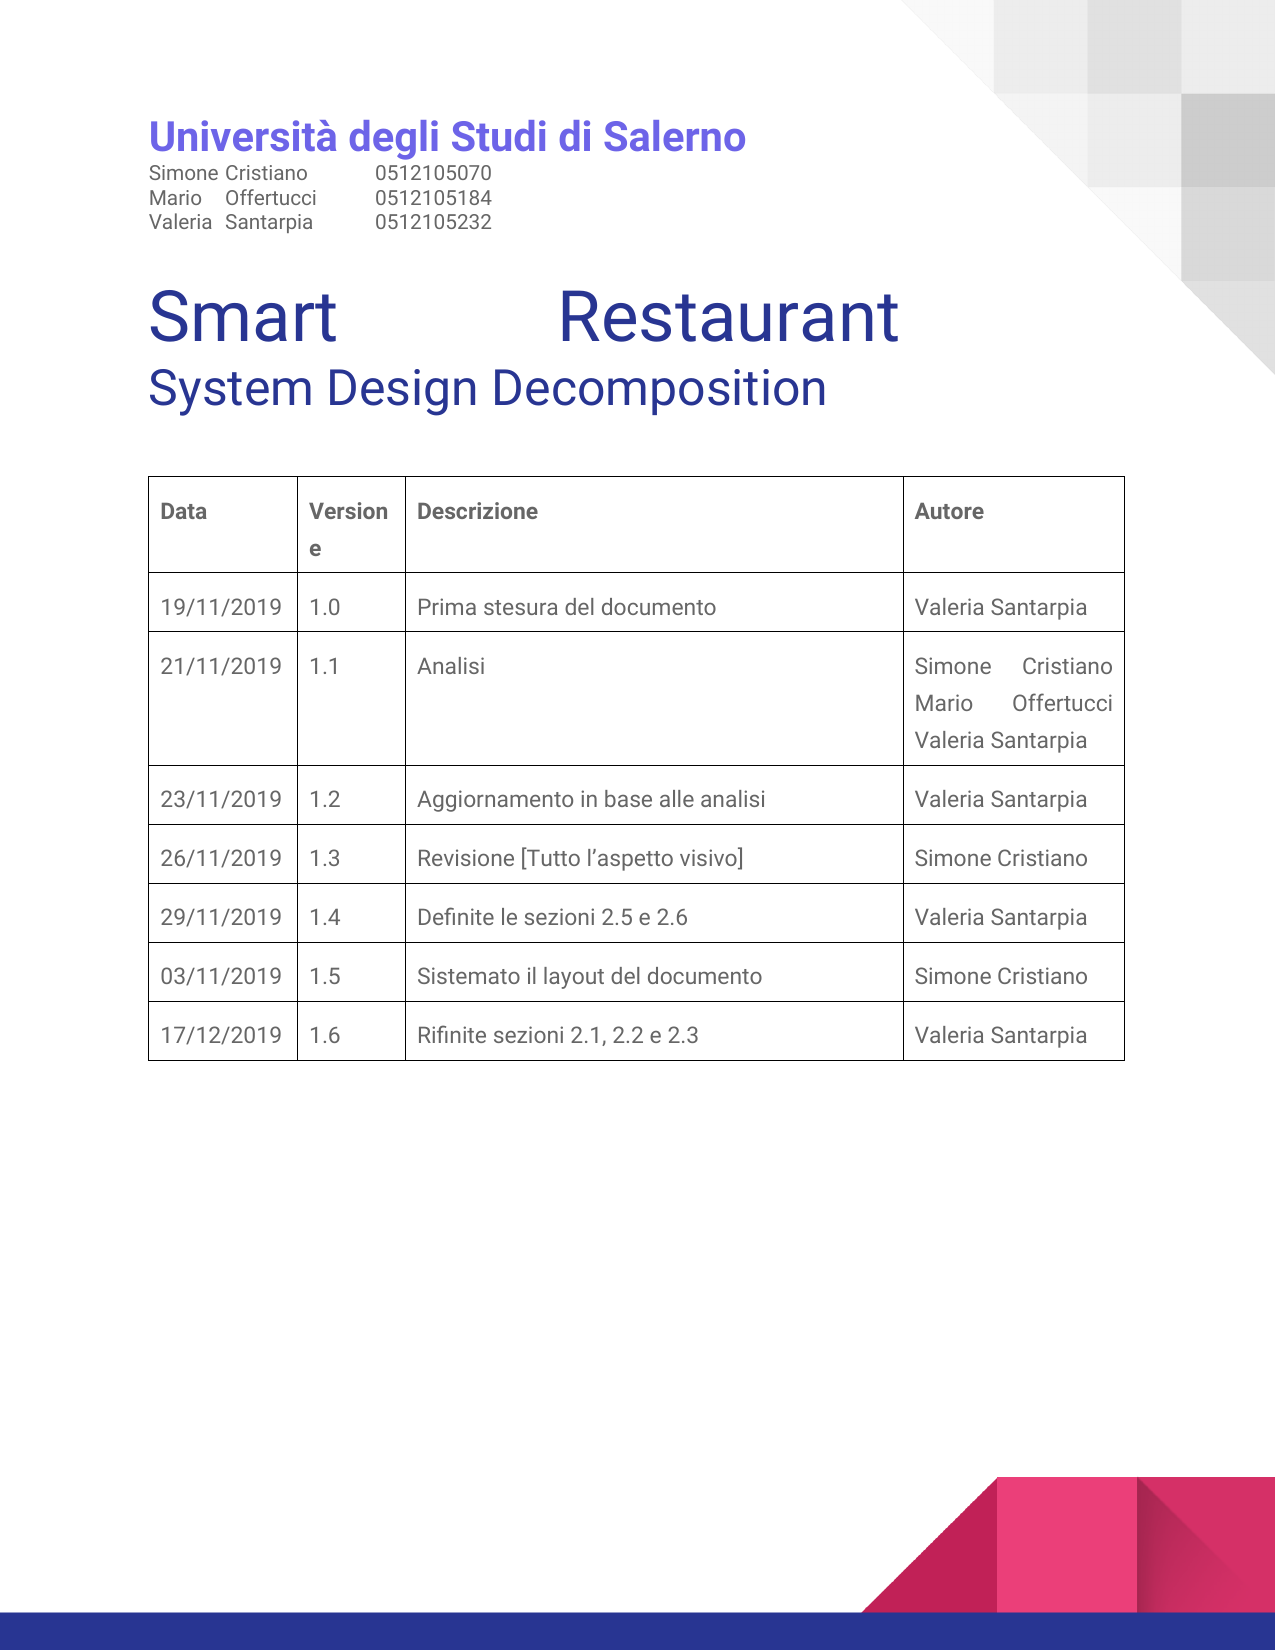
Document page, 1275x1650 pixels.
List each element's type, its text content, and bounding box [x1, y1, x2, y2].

table_cell Sistemato il layout del documento [406, 943, 903, 1001]
title Smart Restaurant System Design Decomposition [148, 276, 1125, 418]
table_cell 26/11/2019 [149, 825, 297, 883]
table_cell 1.0 [298, 573, 405, 631]
table_cell Valeria Santarpia [904, 884, 1124, 942]
text Università degli Studi di Salerno [148, 112, 1125, 161]
table_header Data [149, 477, 297, 572]
text Simone Cristiano 0512105070 [148, 161, 1125, 186]
table_cell 19/11/2019 [149, 573, 297, 631]
picture [0, 1475, 1275, 1650]
table_cell Rifinite sezioni 2.1, 2.2 e 2.3 [406, 1002, 903, 1059]
table_header Versione [298, 477, 405, 572]
table_cell Simone Cristiano [904, 825, 1124, 883]
table_cell 29/11/2019 [149, 884, 297, 942]
table_cell 03/11/2019 [149, 943, 297, 1001]
table_cell Simone Cristiano Mario Offertucci Valeria Santarpia [904, 632, 1124, 765]
table_cell Aggiornamento in base alle analisi [406, 766, 903, 824]
text Valeria Santarpia 0512105232 [148, 210, 1125, 234]
table_cell 1.1 [298, 632, 405, 765]
table_cell 23/11/2019 [149, 766, 297, 824]
table_header Descrizione [406, 477, 903, 572]
table_cell Valeria Santarpia [904, 766, 1124, 824]
table_cell Simone Cristiano [904, 943, 1124, 1001]
text Mario Offertucci 0512105184 [148, 186, 1125, 210]
table_header Autore [904, 477, 1124, 572]
table_cell 1.6 [298, 1002, 405, 1059]
table_cell 21/11/2019 [149, 632, 297, 765]
table_cell Analisi [406, 632, 903, 765]
table_cell Valeria Santarpia [904, 573, 1124, 631]
table_cell 1.5 [298, 943, 405, 1001]
picture [900, 0, 1275, 375]
table_cell Definite le sezioni 2.5 e 2.6 [406, 884, 903, 942]
table_cell 1.3 [298, 825, 405, 883]
table_cell Valeria Santarpia [904, 1002, 1124, 1059]
table_cell 17/12/2019 [149, 1002, 297, 1059]
table_cell Prima stesura del documento [406, 573, 903, 631]
table_cell 1.2 [298, 766, 405, 824]
table_cell 1.4 [298, 884, 405, 942]
table_cell Revisione [Tutto l’aspetto visivo] [406, 825, 903, 883]
